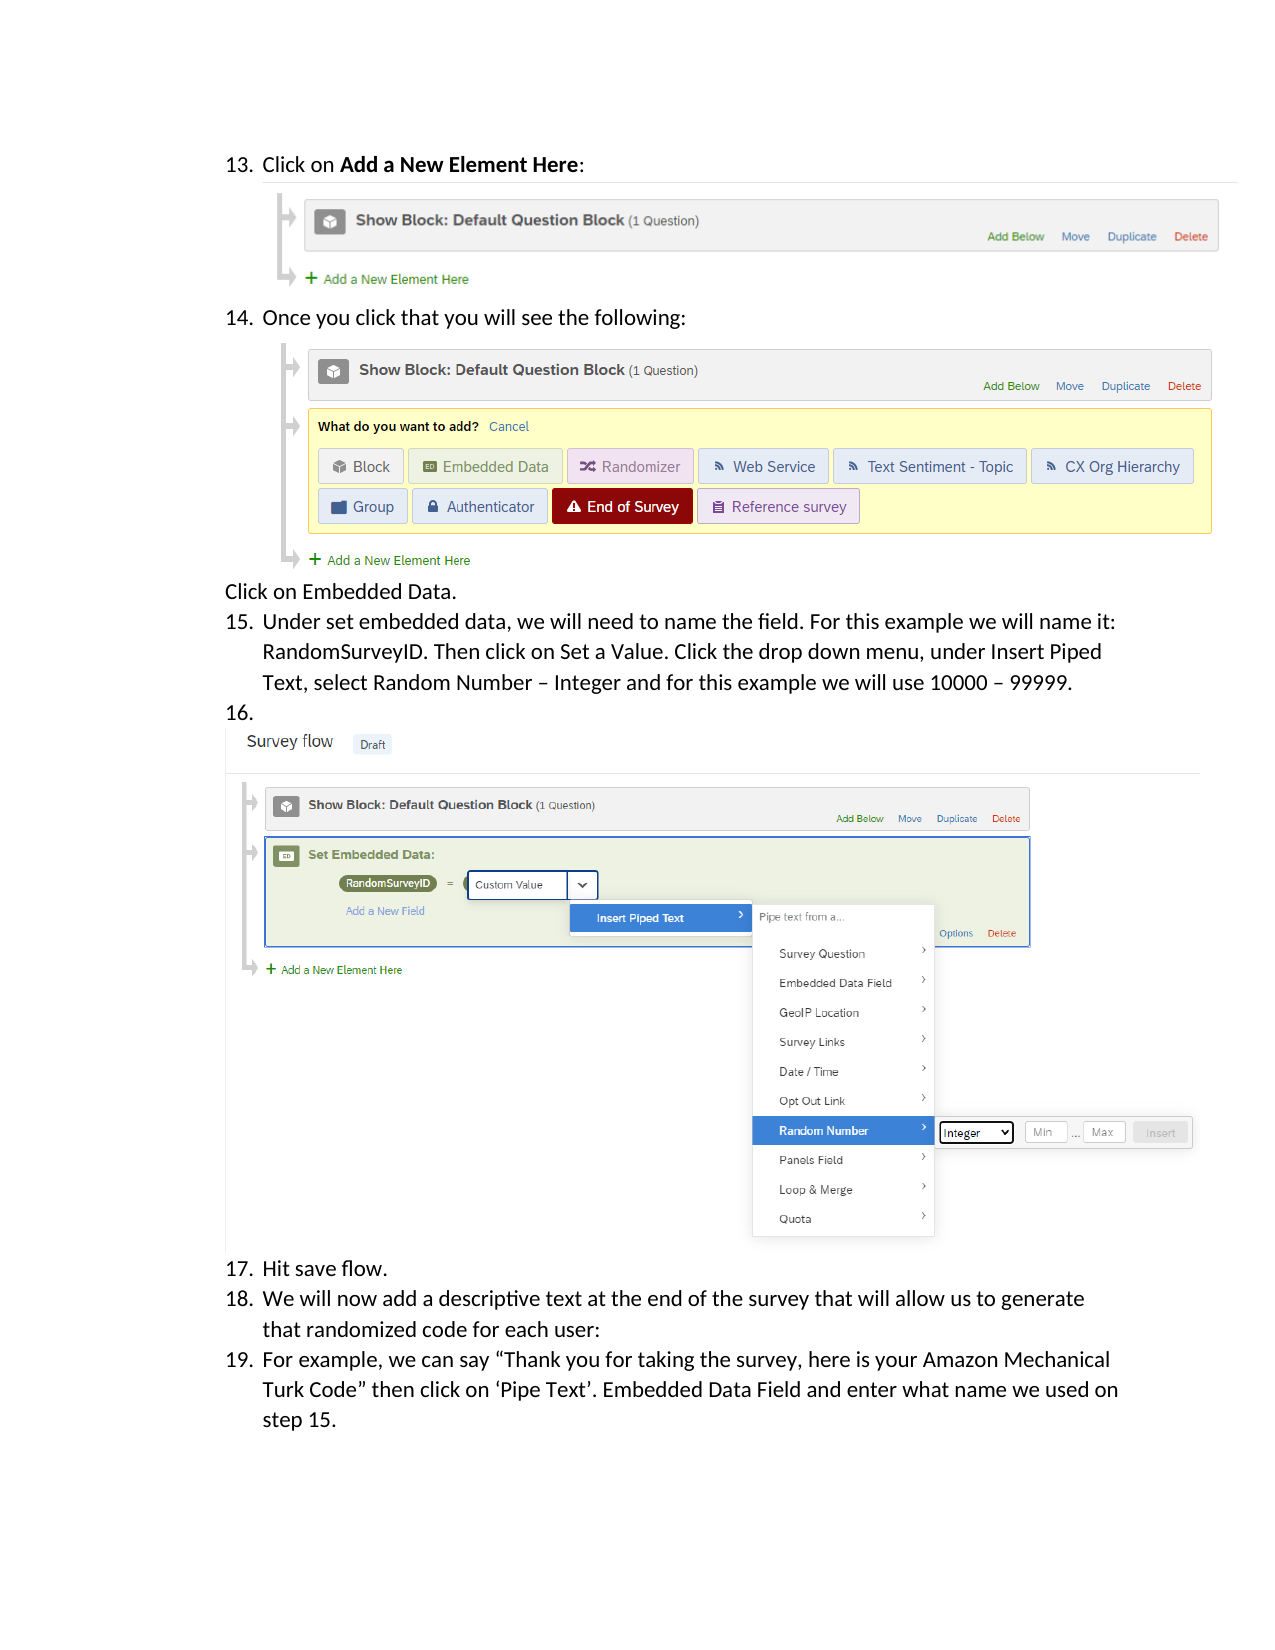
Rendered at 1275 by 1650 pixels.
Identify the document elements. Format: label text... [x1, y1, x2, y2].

list Hit save flow. [225, 1254, 1125, 1282]
picture [225, 728, 1200, 1253]
list We will now add a descriptive text at the end of the survey that will allow us to generate that randomized code for each user: [225, 1284, 1125, 1343]
picture [262, 333, 1238, 575]
list For example, we can say “Thank you for taking the survey, here is your Amazon Mechanical Turk Code” then click on ‘Pipe Text’. Embedded Data Field and enter what name we used on step 15. [225, 1345, 1125, 1433]
list Under set embedded data, we will need to name the field. For this example we will name it: RandomSurveyID. Then click on Set a Value. Click the drop down menu, under Insert Piped Text, select Random Number – Integer and for this example we will use 10000 – 99999. [225, 607, 1125, 696]
picture [262, 180, 1238, 301]
list Click on Embedded Data. [225, 577, 1125, 605]
